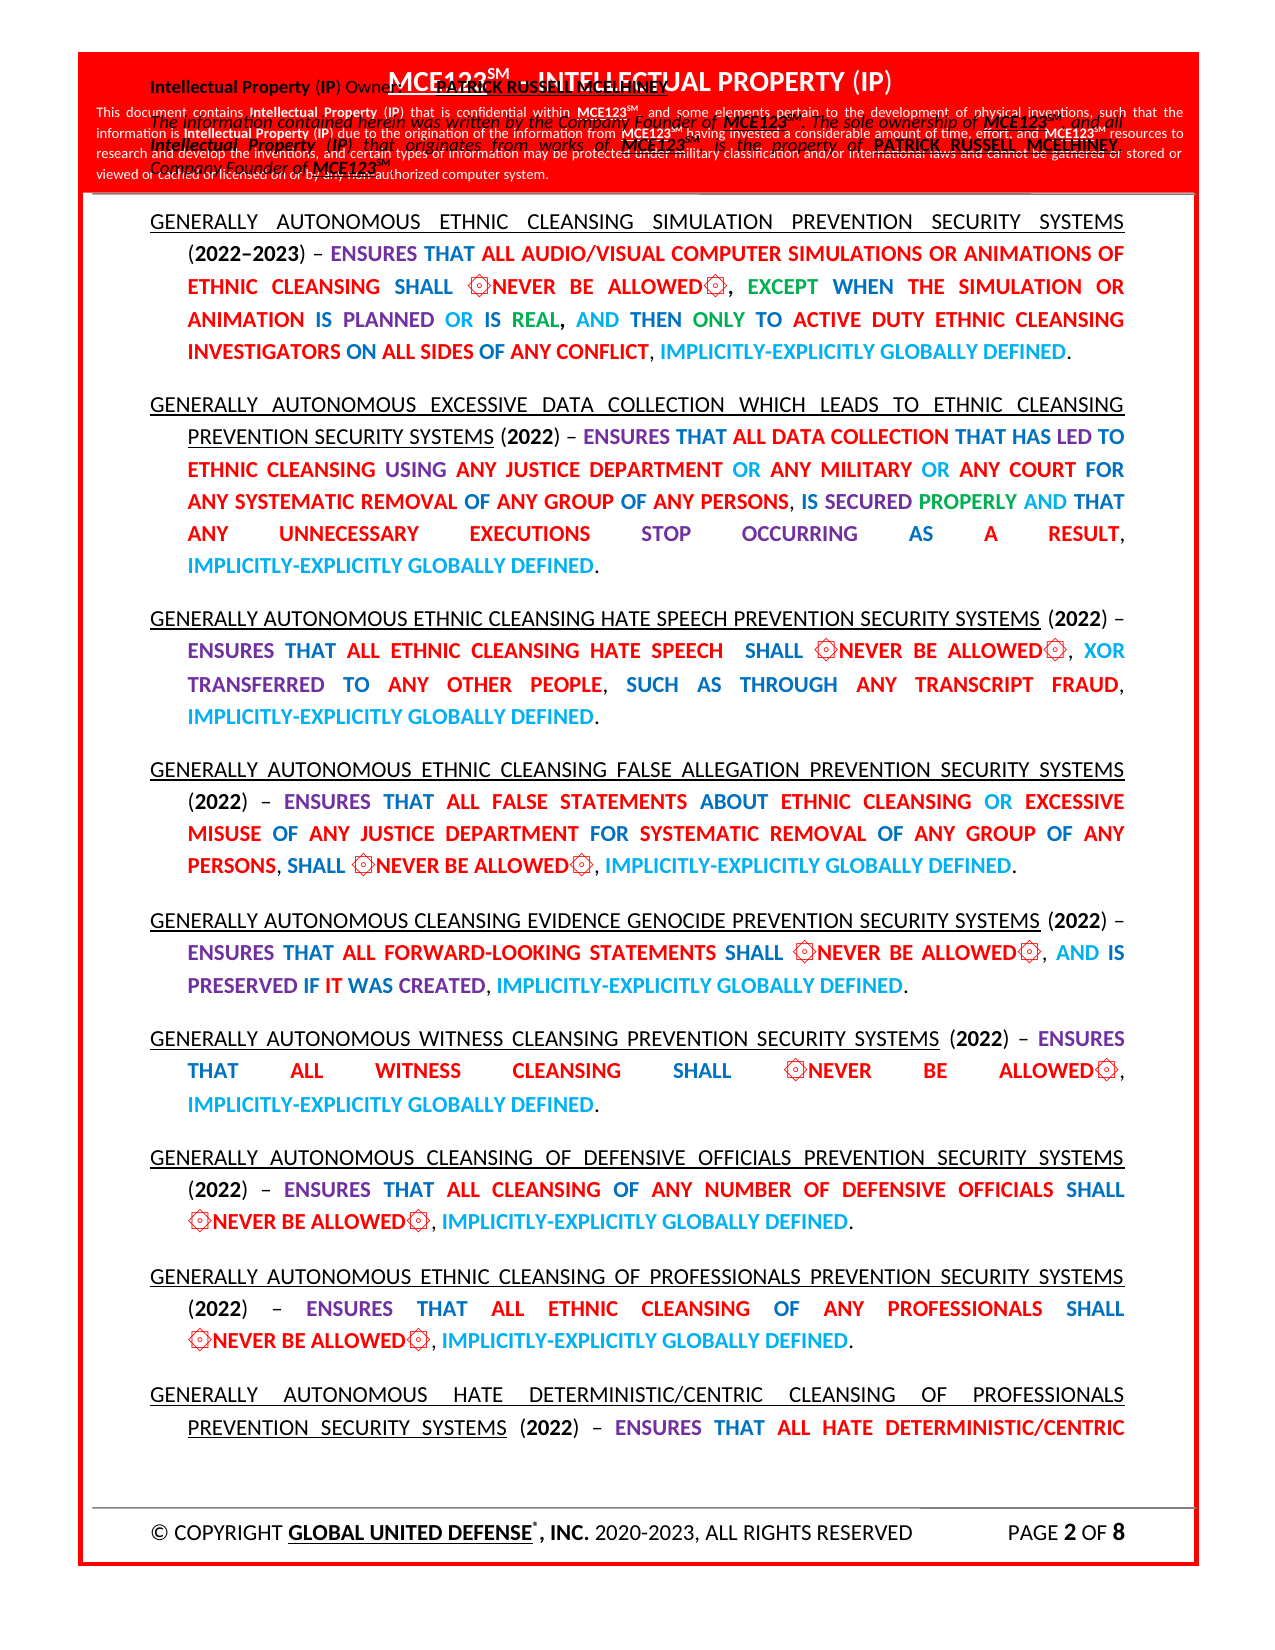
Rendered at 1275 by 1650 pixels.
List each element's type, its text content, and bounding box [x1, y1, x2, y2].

text GENERALLY AUTONOMOUS ETHNIC CLEANSING FALSE ALLEGATION PREVENTION SECURITY SYSTEMS (2022) – ENSURES THAT ALL FALSE STATEMENTS ABOUT ETHNIC CLEANSING OR EXCESSIVE MISUSE OF ANY JUSTICE DEPARTMENT FOR SYSTEMATIC REMOVAL OF ANY GROUP OF ANY PERSONS, SHALL ۞NEVER BE ALLOWED۞, IMPLICITLY-EXPLICITLY GLOBALLY DEFINED. [150, 755, 1125, 779]
text GENERALLY AUTONOMOUS CLEANSING OF DEFENSIVE OFFICIALS PREVENTION SECURITY SYSTEMS (2022) – ENSURES THAT ALL CLEANSING OF ANY NUMBER OF DEFENSIVE OFFICIALS SHALL ۞NEVER BE ALLOWED۞, IMPLICITLY-EXPLICITLY GLOBALLY DEFINED. [150, 1143, 1125, 1167]
text GENERALLY AUTONOMOUS WITNESS CLEANSING PREVENTION SECURITY SYSTEMS (2022) – ENSURES THAT ALL WITNESS CLEANSING SHALL ۞NEVER BE ALLOWED۞, IMPLICITLY-EXPLICITLY GLOBALLY DEFINED. [150, 1024, 1125, 1118]
text GENERALLY AUTONOMOUS ETHNIC CLEANSING FALSE ALLEGATION PREVENTION SECURITY SYSTEMS (2022) – ENSURES THAT ALL FALSE STATEMENTS ABOUT ETHNIC CLEANSING OR EXCESSIVE MISUSE OF ANY JUSTICE DEPARTMENT FOR SYSTEMATIC REMOVAL OF ANY GROUP OF ANY PERSONS, SHALL ۞NEVER BE ALLOWED۞, IMPLICITLY-EXPLICITLY GLOBALLY DEFINED. [150, 781, 1125, 881]
text GENERALLY AUTONOMOUS ETHNIC CLEANSING OF PROFESSIONALS PREVENTION SECURITY SYSTEMS (2022) – ENSURES THAT ALL ETHNIC CLEANSING OF ANY PROFESSIONALS SHALL ۞NEVER BE ALLOWED۞, IMPLICITLY-EXPLICITLY GLOBALLY DEFINED. [150, 1287, 1125, 1355]
text GENERALLY AUTONOMOUS ETHNIC CLEANSING SIMULATION PREVENTION SECURITY SYSTEMS (2022–2023) – ENSURES THAT ALL AUDIO/VISUAL COMPUTER SIMULATIONS OR ANIMATIONS OF ETHNIC CLEANSING SHALL ۞NEVER BE ALLOWED۞, EXCEPT WHEN THE SIMULATION OR ANIMATION IS PLANNED OR IS REAL, AND THEN ONLY TO ACTIVE DUTY ETHNIC CLEANSING INVESTIGATORS ON ALL SIDES OF ANY CONFLICT, IMPLICITLY-EXPLICITLY GLOBALLY DEFINED. [150, 207, 1125, 232]
text GENERALLY AUTONOMOUS ETHNIC CLEANSING OF PROFESSIONALS PREVENTION SECURITY SYSTEMS (2022) – ENSURES THAT ALL ETHNIC CLEANSING OF ANY PROFESSIONALS SHALL ۞NEVER BE ALLOWED۞, IMPLICITLY-EXPLICITLY GLOBALLY DEFINED. [150, 1262, 1125, 1286]
text GENERALLY AUTONOMOUS EXCESSIVE DATA COLLECTION WHICH LEADS TO ETHNIC CLEANSING PREVENTION SECURITY SYSTEMS (2022) – ENSURES THAT ALL DATA COLLECTION THAT HAS LED TO ETHNIC CLEANSING USING ANY JUSTICE DEPARTMENT OR ANY MILITARY OR ANY COURT FOR ANY SYSTEMATIC REMOVAL OF ANY GROUP OF ANY PERSONS, IS SECURED PROPERLY AND THAT ANY UNNECESSARY EXECUTIONS STOP OCCURRING AS A RESULT, IMPLICITLY-EXPLICITLY GLOBALLY DEFINED. [150, 416, 1125, 579]
text GENERALLY AUTONOMOUS ETHNIC CLEANSING SIMULATION PREVENTION SECURITY SYSTEMS (2022–2023) – ENSURES THAT ALL AUDIO/VISUAL COMPUTER SIMULATIONS OR ANIMATIONS OF ETHNIC CLEANSING SHALL ۞NEVER BE ALLOWED۞, EXCEPT WHEN THE SIMULATION OR ANIMATION IS PLANNED OR IS REAL, AND THEN ONLY TO ACTIVE DUTY ETHNIC CLEANSING INVESTIGATORS ON ALL SIDES OF ANY CONFLICT, IMPLICITLY-EXPLICITLY GLOBALLY DEFINED. [150, 233, 1125, 365]
text GENERALLY AUTONOMOUS CLEANSING EVIDENCE GENOCIDE PREVENTION SECURITY SYSTEMS (2022) – ENSURES THAT ALL FORWARD-LOOKING STATEMENTS SHALL ۞NEVER BE ALLOWED۞, AND IS PRESERVED IF IT WAS CREATED, IMPLICITLY-EXPLICITLY GLOBALLY DEFINED. [150, 906, 1125, 999]
text GENERALLY AUTONOMOUS CLEANSING OF DEFENSIVE OFFICIALS PREVENTION SECURITY SYSTEMS (2022) – ENSURES THAT ALL CLEANSING OF ANY NUMBER OF DEFENSIVE OFFICIALS SHALL ۞NEVER BE ALLOWED۞, IMPLICITLY-EXPLICITLY GLOBALLY DEFINED. [150, 1169, 1125, 1237]
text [150, 1406, 1125, 1441]
text GENERALLY AUTONOMOUS ETHNIC CLEANSING HATE SPEECH PREVENTION SECURITY SYSTEMS (2022) – ENSURES THAT ALL ETHNIC CLEANSING HATE SPEECH SHALL ۞NEVER BE ALLOWED۞, XOR TRANSFERRED TO ANY OTHER PEOPLE, SUCH AS THROUGH ANY TRANSCRIPT FRAUD, IMPLICITLY-EXPLICITLY GLOBALLY DEFINED. [150, 604, 1125, 730]
